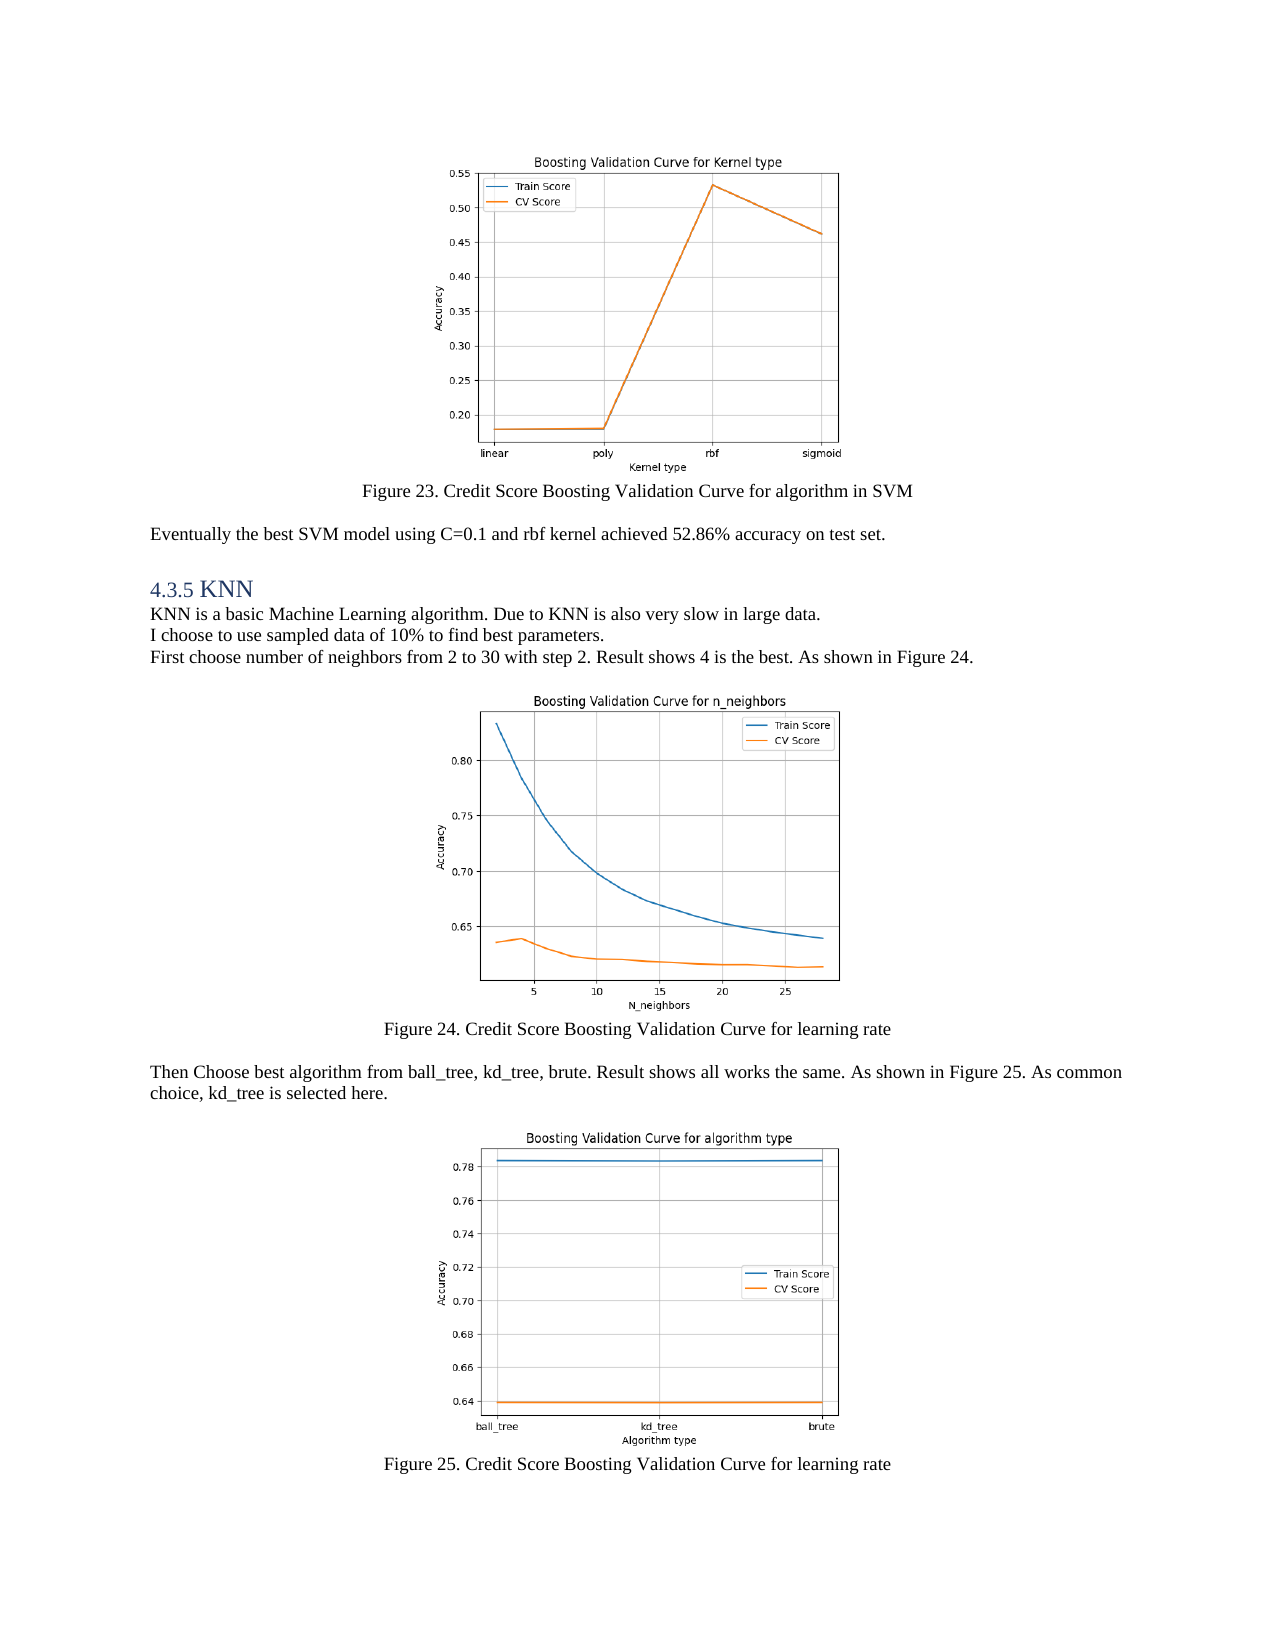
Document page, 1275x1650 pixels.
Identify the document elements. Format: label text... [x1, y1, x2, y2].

text I choose to use sampled data of 10% to find best parameters. [150, 624, 1125, 646]
picture [427, 150, 848, 480]
text Figure 23. Credit Score Boosting Validation Curve for algorithm in SVM [150, 480, 1125, 501]
text Figure 24. Credit Score Boosting Validation Curve for learning rate [150, 1017, 1125, 1039]
text KNN is a basic Machine Learning algorithm. Due to KNN is also very slow in large data. [150, 602, 1125, 624]
text Eventually the best SVM model using C=0.1 and rbf kernel achieved 52.86% accuracy on test set. [150, 523, 1125, 544]
text Figure 25. Credit Score Boosting Validation Curve for learning rate [150, 1453, 1125, 1474]
text Then Choose best algorithm from ball_tree, kd_tree, brute. Result shows all works the same. As shown in Figure 25. As common choice, kd_tree is selected here. [150, 1061, 1125, 1104]
picture [429, 688, 846, 1018]
subtitle 4.3.5 KNN [150, 574, 1125, 602]
picture [430, 1125, 845, 1453]
text First choose number of neighbors from 2 to 30 with step 2. Result shows 4 is the best. As shown in Figure 24. [150, 646, 1125, 667]
